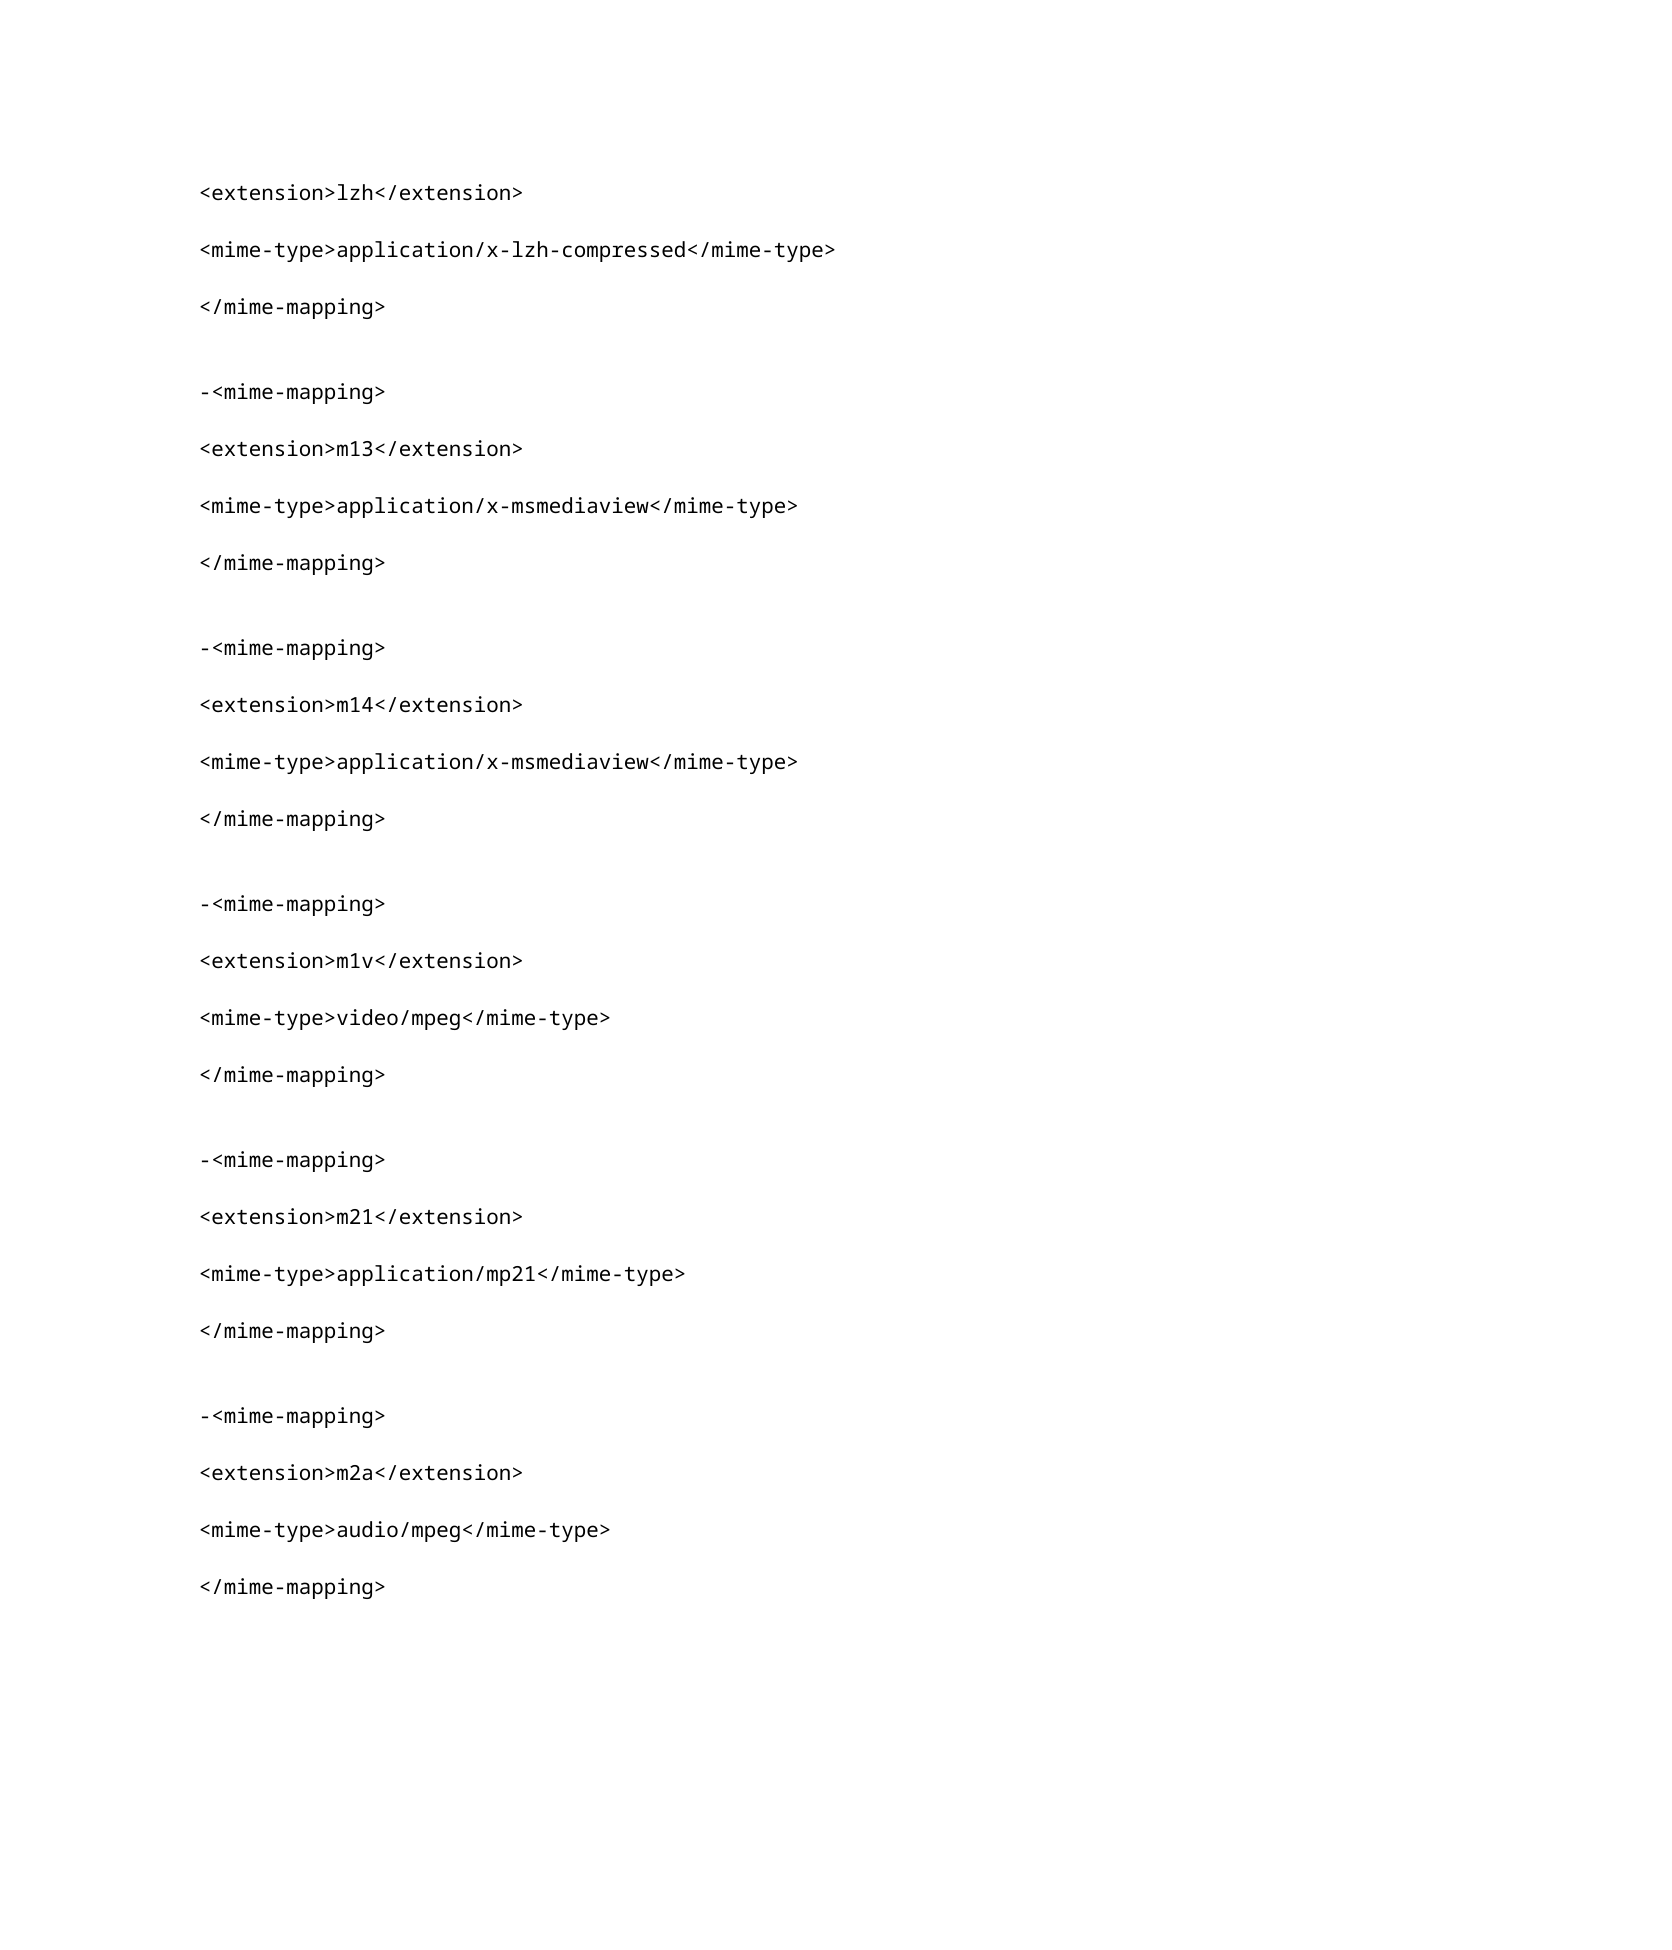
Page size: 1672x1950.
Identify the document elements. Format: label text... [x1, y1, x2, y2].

text </mime-mapping> [198, 548, 1473, 577]
text </mime-mapping> [198, 1060, 1473, 1088]
text <mime-type>video/mpeg</mime-type> [198, 1003, 1473, 1032]
text <extension>m21</extension> [198, 1202, 1473, 1231]
text <extension>m13</extension> [198, 434, 1473, 463]
text <extension>m1v</extension> [198, 946, 1473, 975]
text <extension>m14</extension> [198, 690, 1473, 719]
text </mime-mapping> [198, 804, 1473, 832]
text <mime-type>audio/mpeg</mime-type> [198, 1515, 1473, 1543]
text <mime-type>application/x-msmediaview</mime-type> [198, 747, 1473, 776]
text <mime-type>application/x-msmediaview</mime-type> [198, 491, 1473, 520]
text </mime-mapping> [198, 1572, 1473, 1600]
text <mime-type>application/x-lzh-compressed</mime-type> [198, 235, 1473, 264]
text -<mime-mapping> [198, 1401, 1473, 1430]
text </mime-mapping> [198, 1316, 1473, 1344]
text <extension>lzh</extension> [198, 178, 1473, 207]
text -<mime-mapping> [198, 889, 1473, 918]
text </mime-mapping> [198, 292, 1473, 321]
text -<mime-mapping> [198, 377, 1473, 406]
text -<mime-mapping> [198, 633, 1473, 662]
text <mime-type>application/mp21</mime-type> [198, 1259, 1473, 1287]
text -<mime-mapping> [198, 1145, 1473, 1174]
text <extension>m2a</extension> [198, 1458, 1473, 1487]
